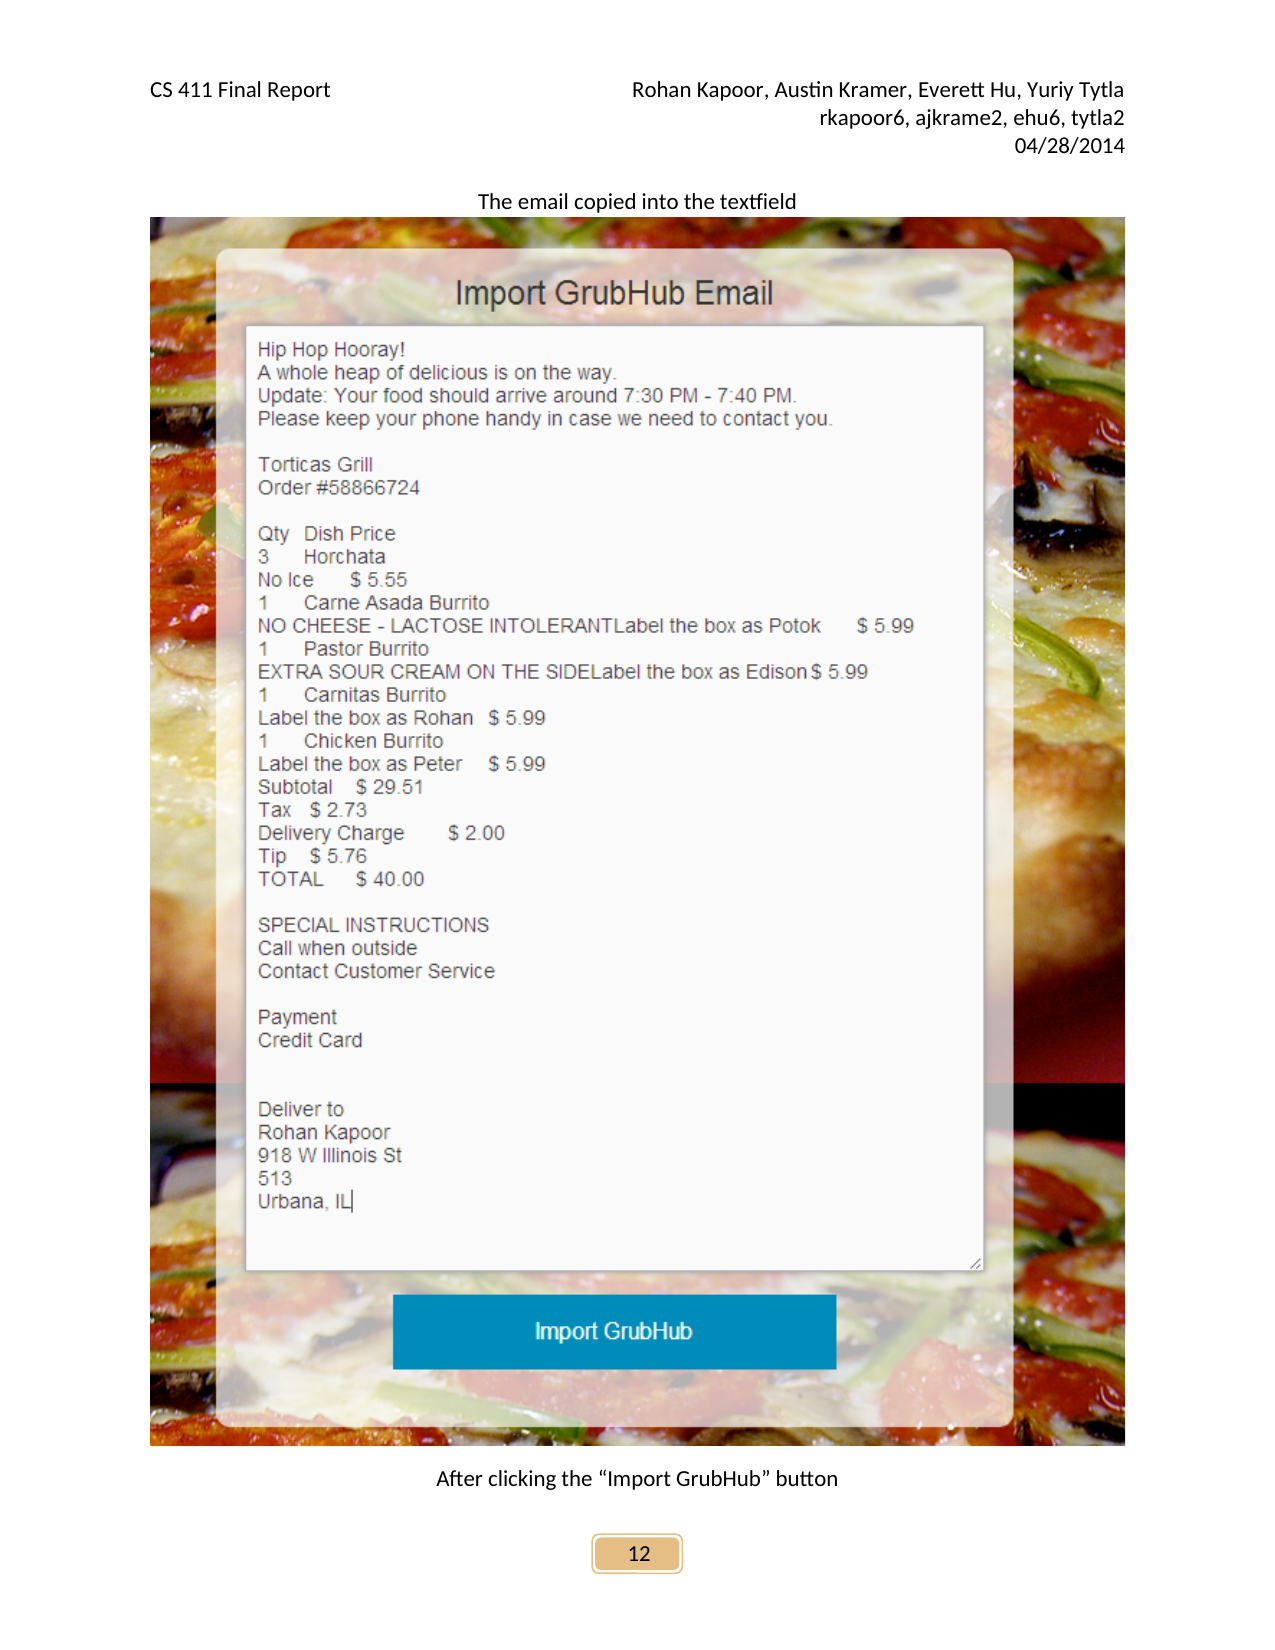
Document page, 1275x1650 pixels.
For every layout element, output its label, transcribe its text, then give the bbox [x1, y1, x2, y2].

text The email copied into the textfield [150, 187, 1125, 217]
picture [150, 217, 1125, 1446]
text After clicking the “Import GrubHub” button [150, 1464, 1125, 1492]
